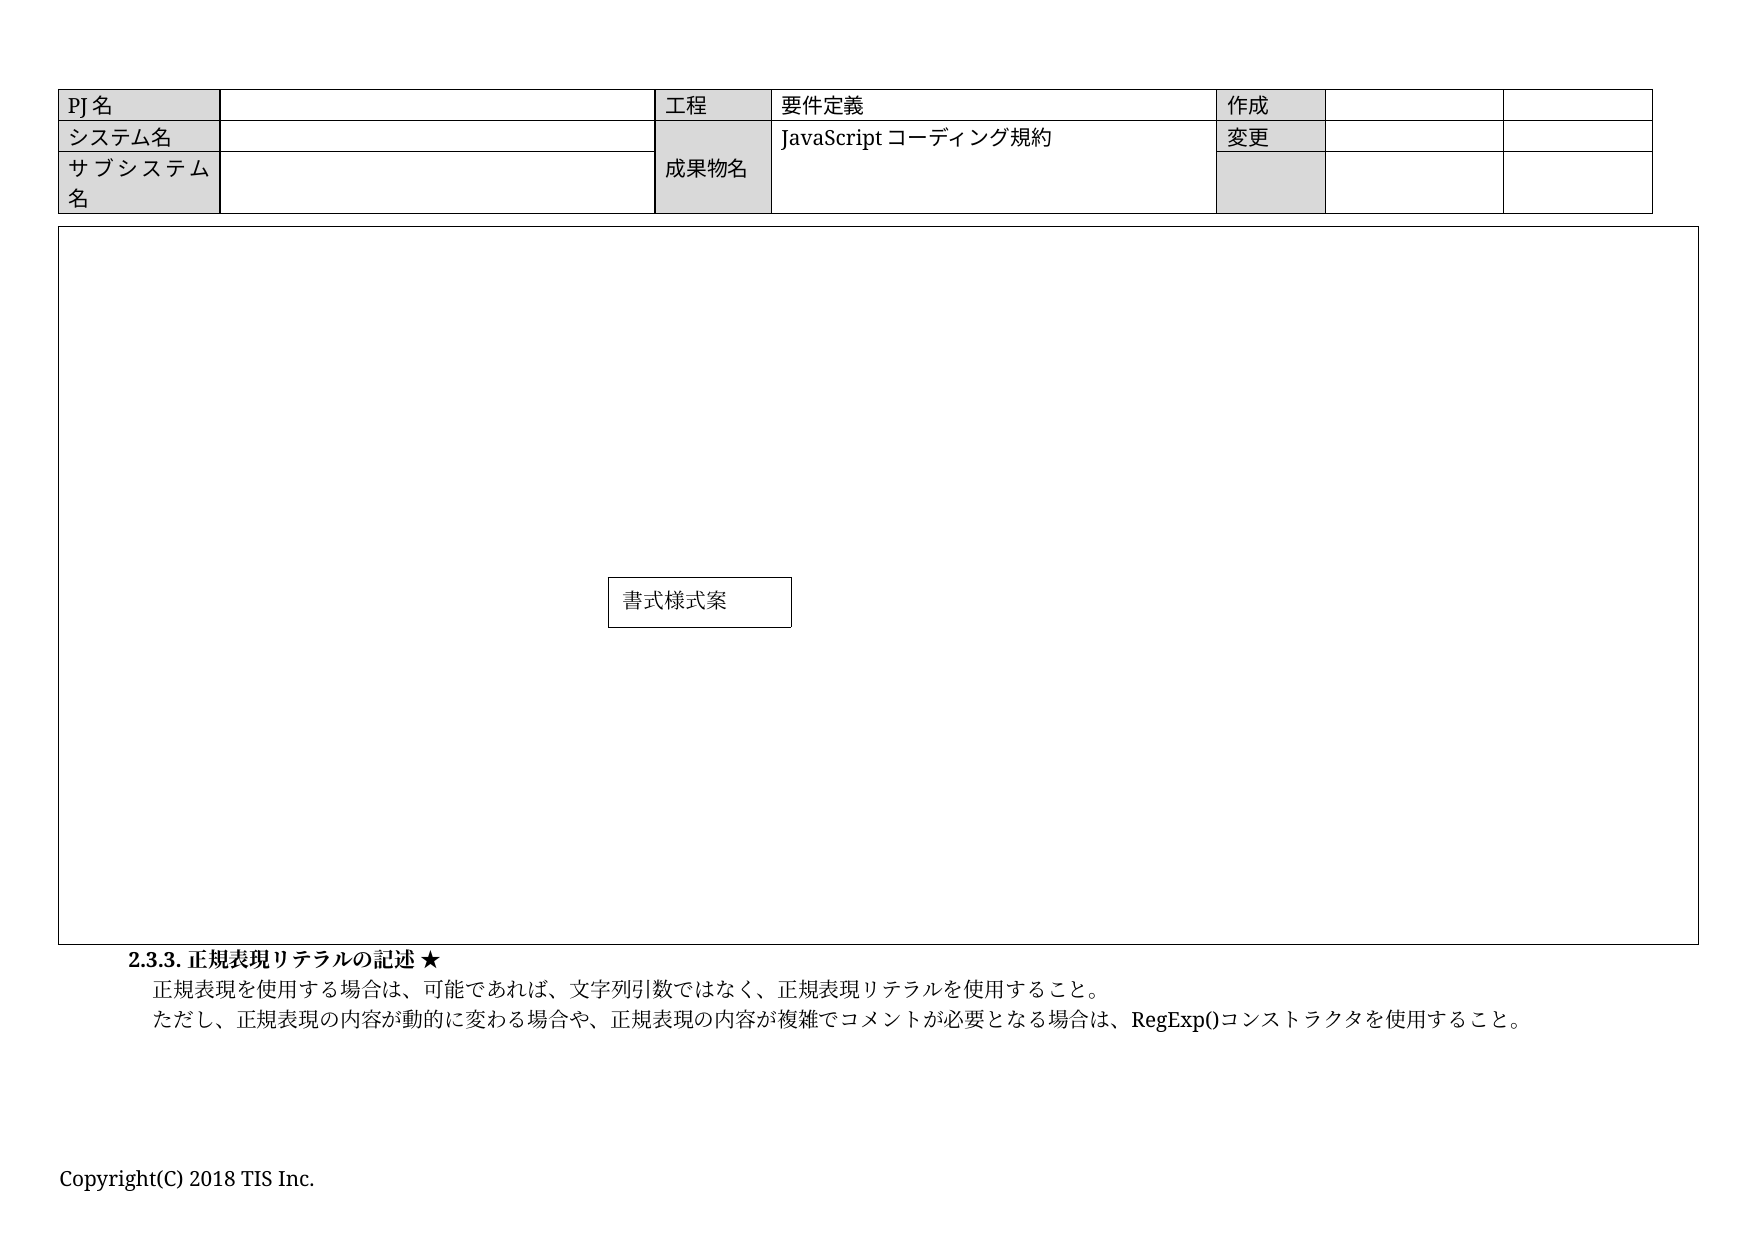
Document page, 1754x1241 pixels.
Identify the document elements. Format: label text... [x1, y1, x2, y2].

subtitle 正規表現リテラルの記述 ★ [128, 945, 1695, 974]
text 正規表現を使用する場合は、可能であれば、文字列引数ではなく、正規表現リテラルを使用すること。 [152, 974, 1695, 1004]
text ただし、正規表現の内容が動的に変わる場合や、正規表現の内容が複雑でコメントが必要となる場合は、RegExp()コンストラクタを使用すること。 [152, 1004, 1695, 1034]
